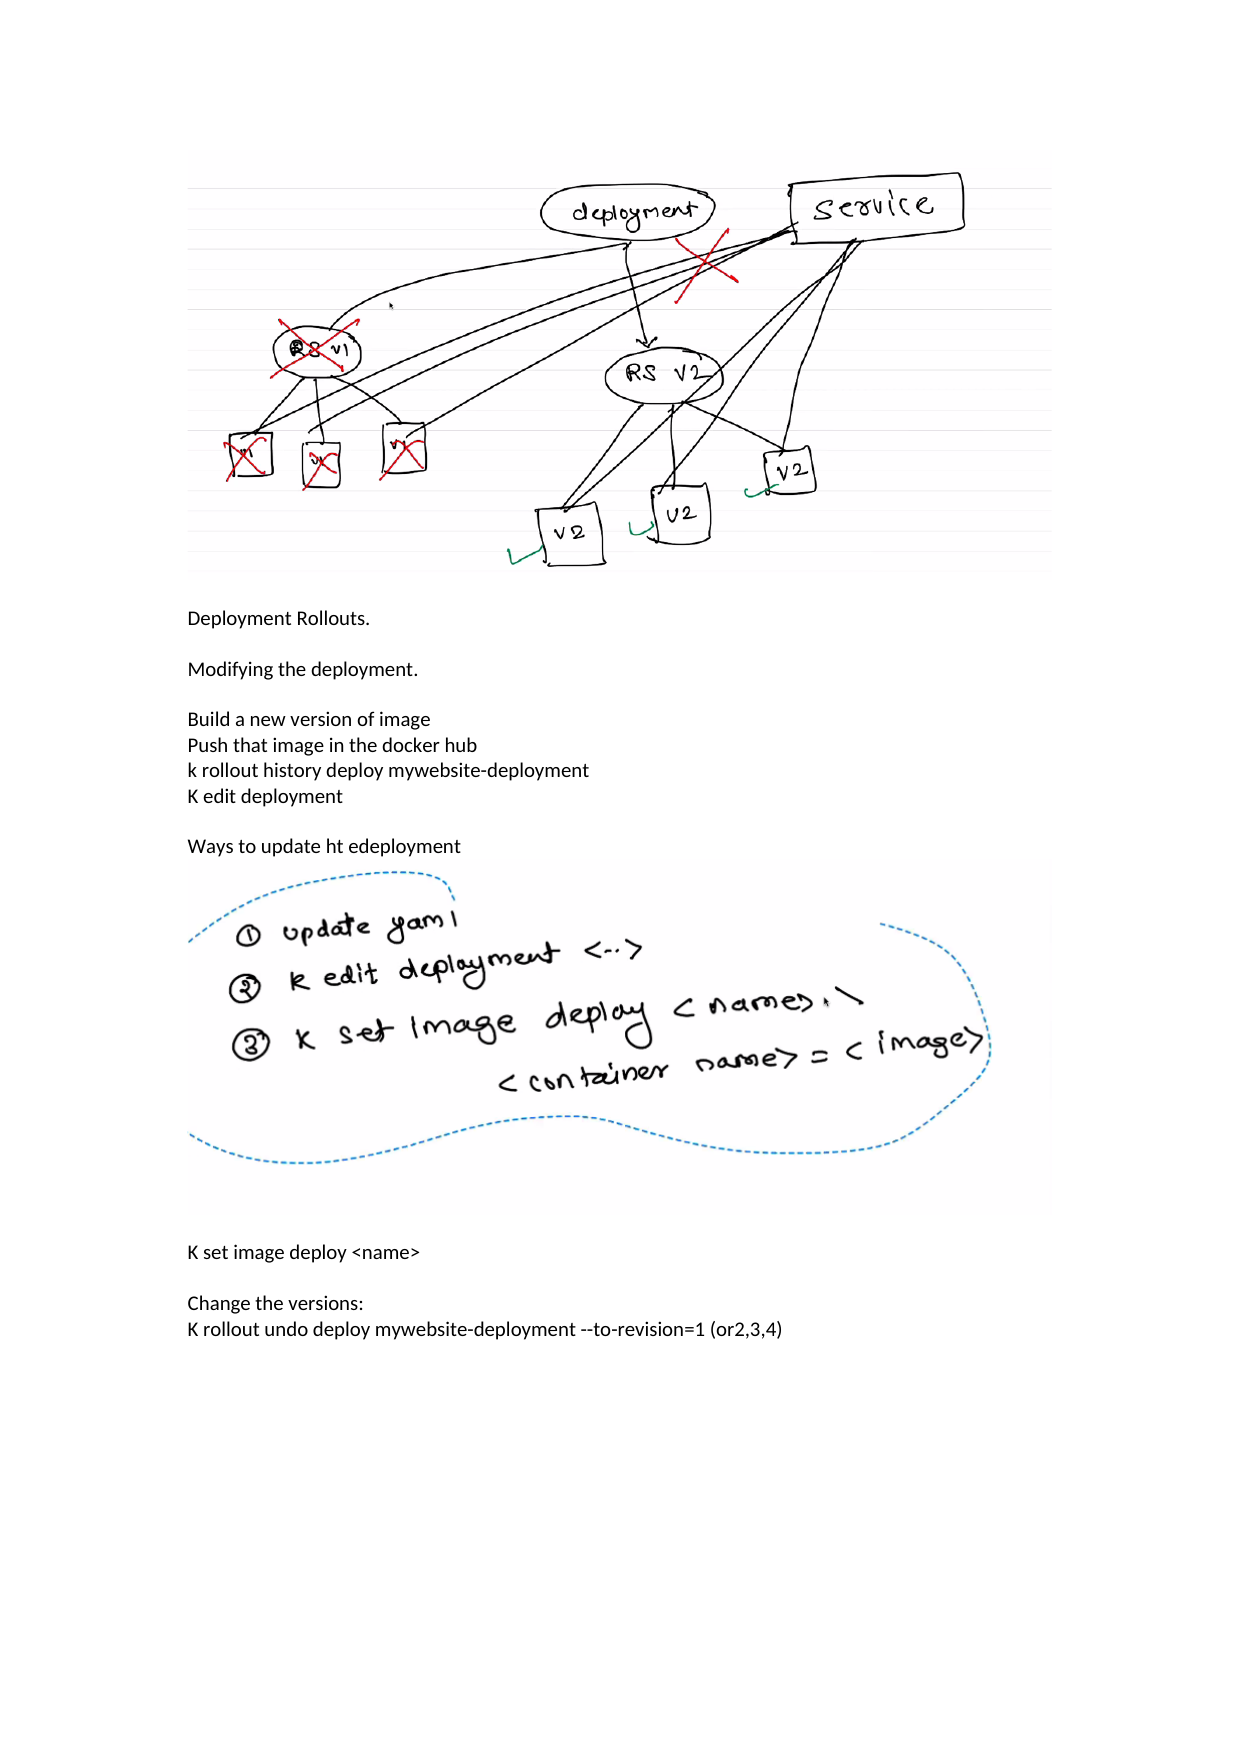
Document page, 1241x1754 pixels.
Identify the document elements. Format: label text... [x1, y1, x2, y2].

text Change the versions: [187, 1290, 1053, 1316]
picture [187, 859, 1053, 1215]
text k rollout history deploy mywebsite-deployment [187, 757, 1053, 783]
text Deployment Rollouts. [187, 605, 1053, 630]
text K edit deployment [187, 783, 1053, 808]
picture [187, 150, 1052, 580]
text K rollout undo deploy mywebsite-deployment --to-revision=1 (or2,3,4) [187, 1316, 1053, 1341]
text Ways to update ht edeployment [187, 834, 1053, 859]
text Modifying the deployment. [187, 656, 1053, 681]
text Build a new version of image [187, 707, 1053, 732]
text K set image deploy <name> [187, 1239, 1053, 1265]
text Push that image in the docker hub [187, 732, 1053, 757]
